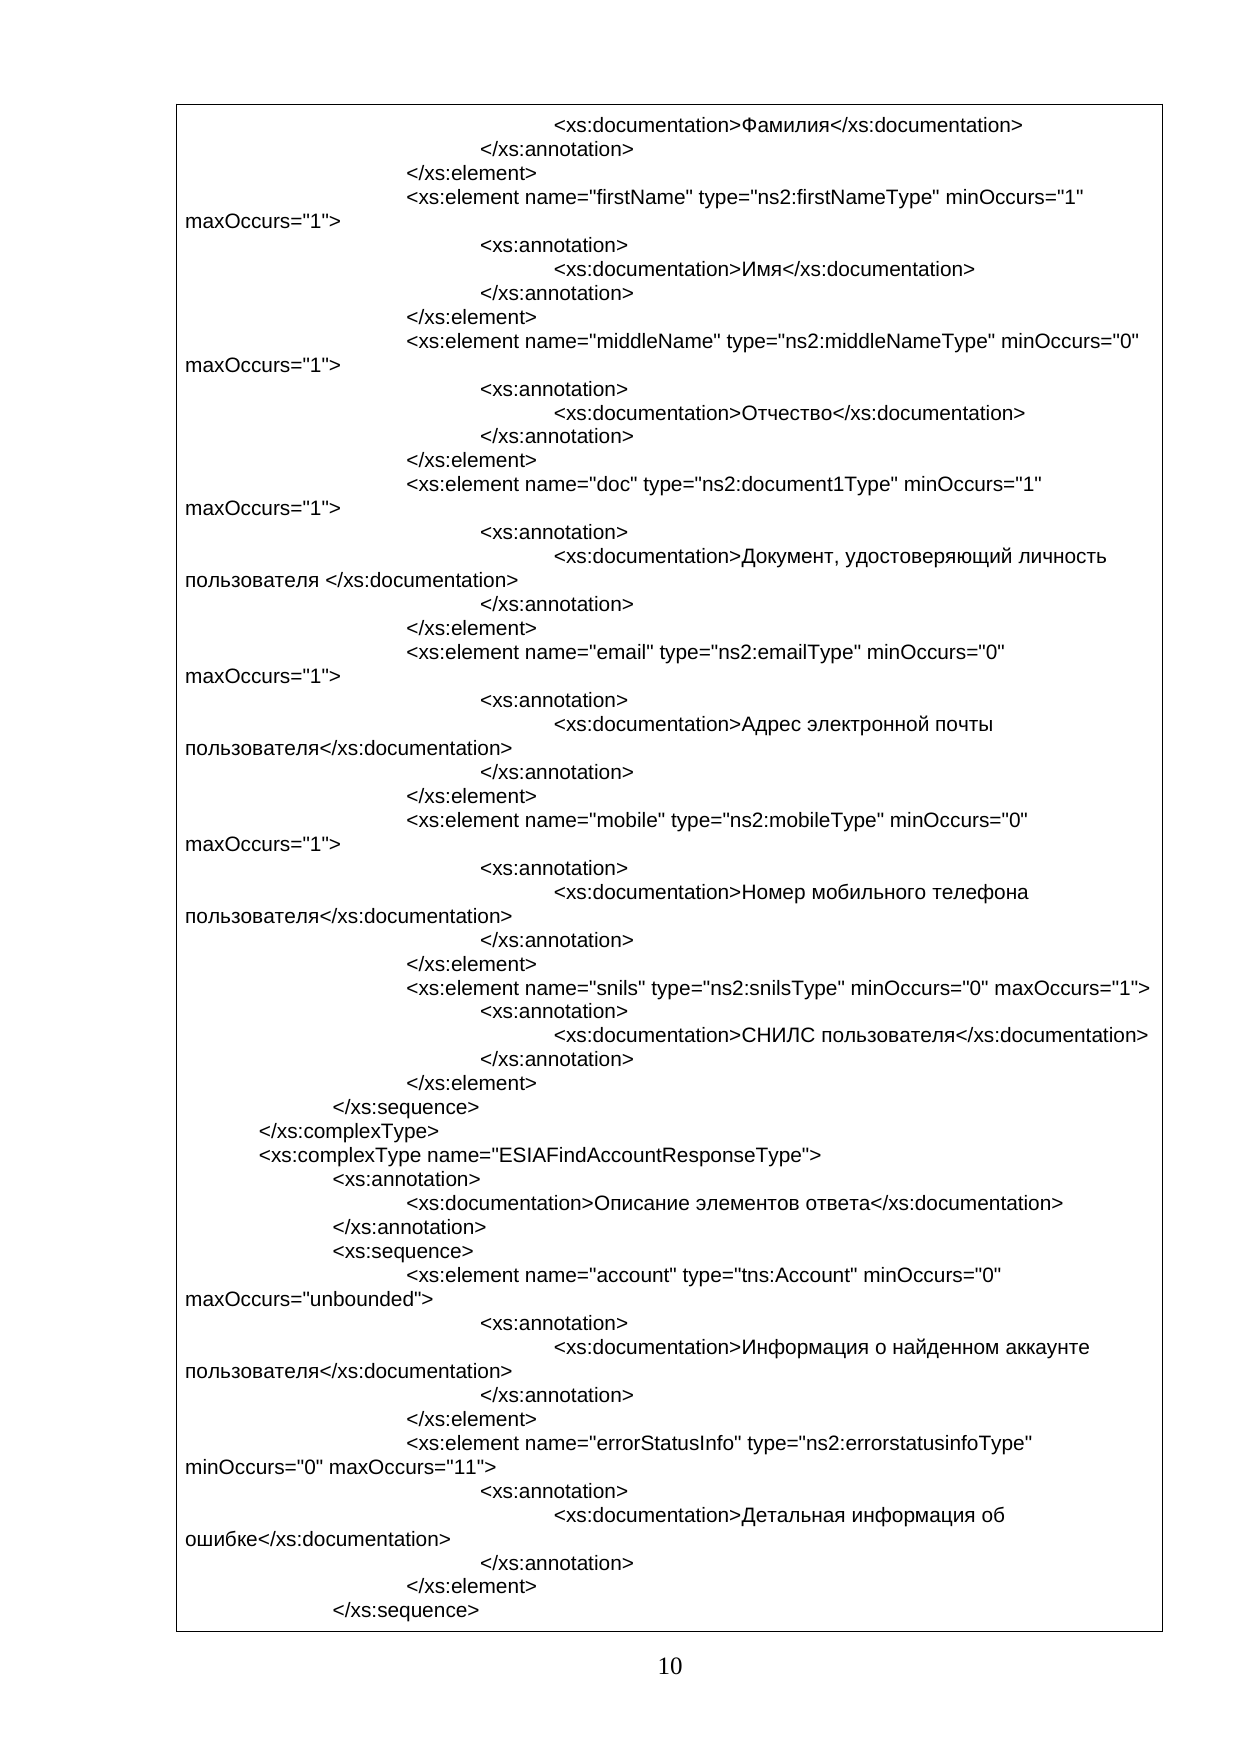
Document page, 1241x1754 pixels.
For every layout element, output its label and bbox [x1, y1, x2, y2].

table_header [177, 105, 1162, 1631]
